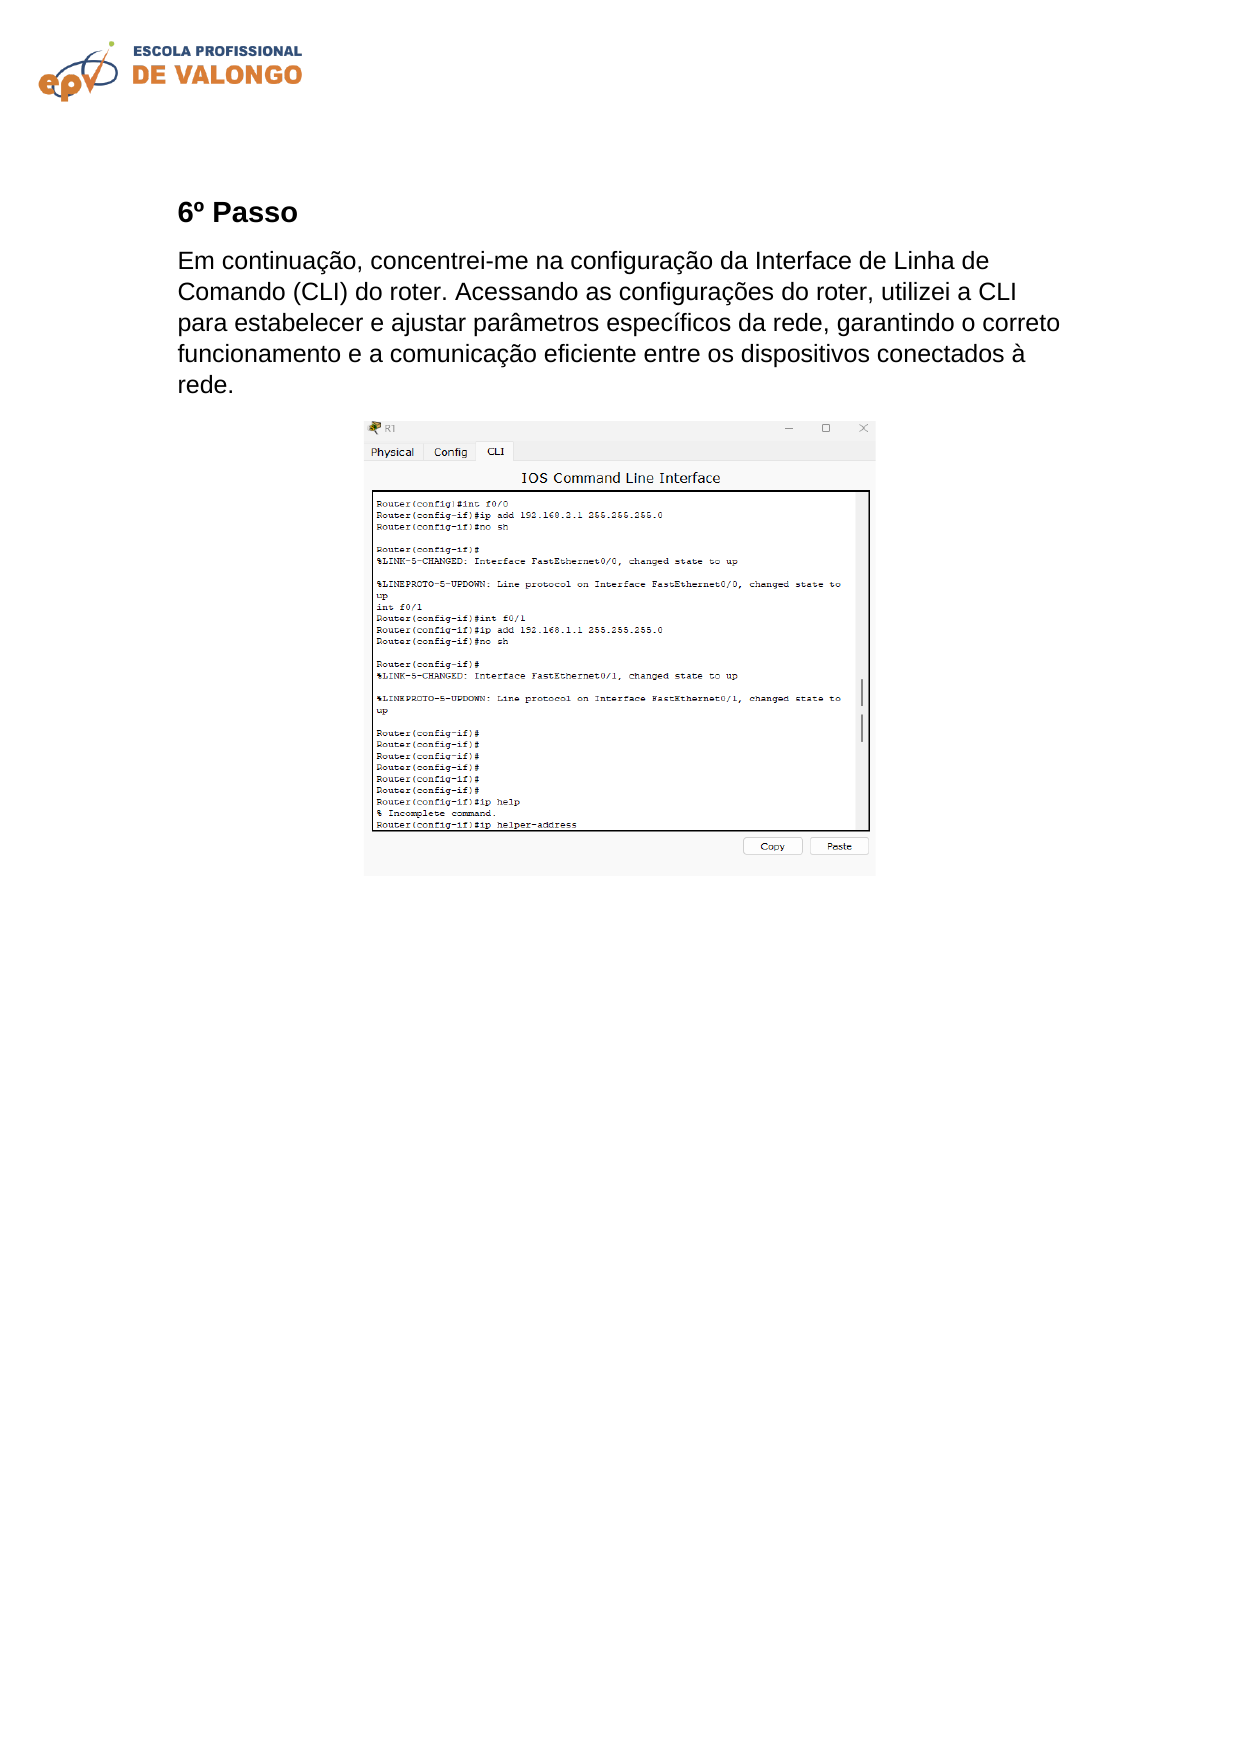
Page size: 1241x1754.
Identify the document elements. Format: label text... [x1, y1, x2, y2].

subtitle 6º Passo [177, 195, 1063, 229]
picture [31, 33, 303, 106]
picture [363, 421, 876, 875]
text Em continuação, concentrei-me na configuração da Interface de Linha de Comando (CLI) do roter. Acessando as configurações do roter, utilizei a CLI para estabelecer e ajustar parâmetros específicos da rede, garantindo o correto funcionamento e a comunicação eficiente entre os dispositivos conectados à rede. [177, 246, 1063, 398]
